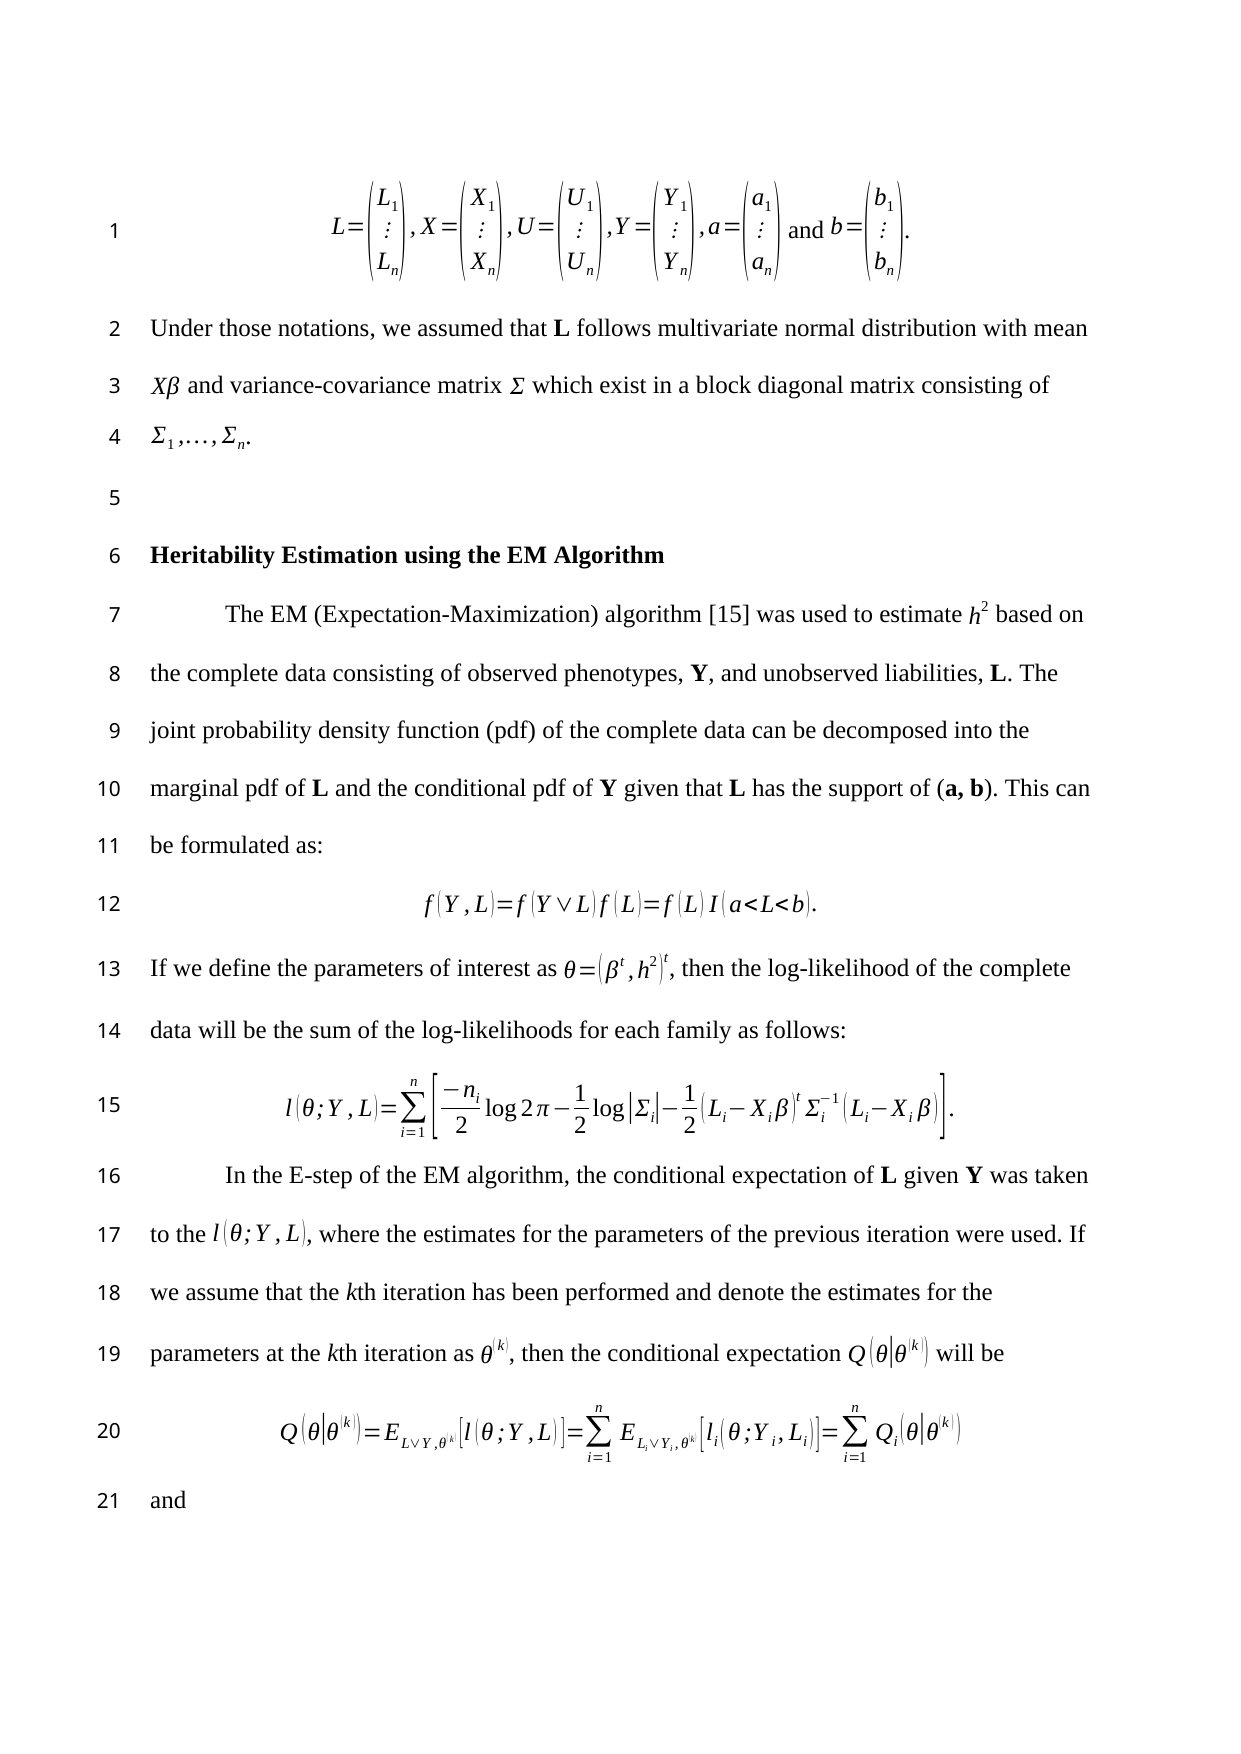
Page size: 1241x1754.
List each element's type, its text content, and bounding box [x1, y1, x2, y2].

text If we define the parameters of interest as , then the log-likelihood of the complete data will be the sum of the log-likelihoods for each family as follows: [150, 949, 1090, 1043]
text . [150, 888, 1090, 920]
text In the E-step of the EM algorithm, the conditional expectation of L given Y was taken to the , where the estimates for the parameters of the previous iteration were used. If we assume that the kth iteration has been performed and denote the estimates for the parameters at the kth iteration as , then the conditional expectation will be [150, 1160, 1090, 1369]
text Under those notations, we assumed that L follows multivariate normal distribution with mean and variance-covariance matrix which exist in a block diagonal matrix consisting of . [150, 313, 1090, 454]
text and [150, 1485, 1090, 1513]
text and . [150, 177, 1090, 284]
text The EM (Expectation-Maximization) algorithm [15] was used to estimate based on the complete data consisting of observed phenotypes, Y, and unobserved liabilities, L. The joint probability density function (pdf) of the complete data can be decomposed into the marginal pdf of L and the conditional pdf of Y given that L has the support of (a, b). This can be formulated as: [150, 598, 1090, 859]
subtitle Heritability Estimation using the EM Algorithm [150, 540, 1090, 569]
